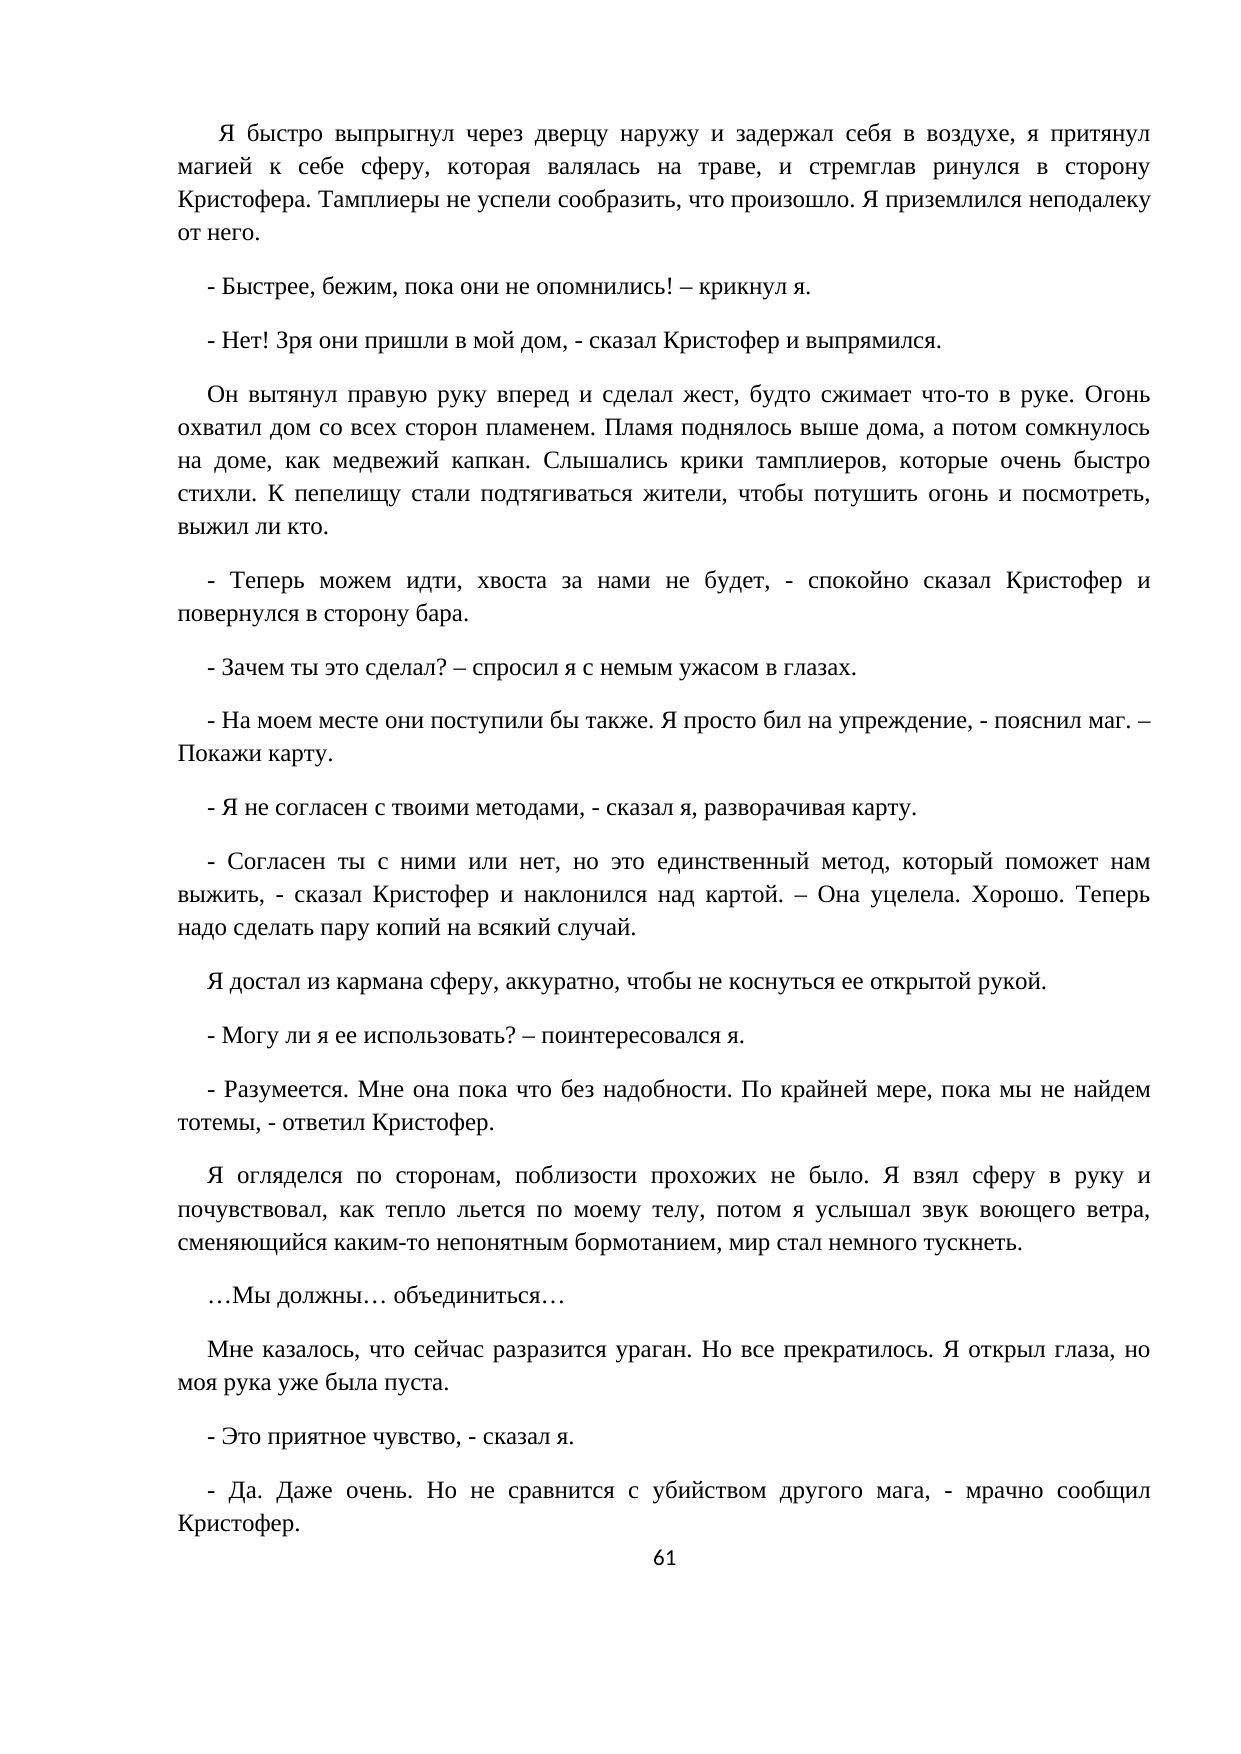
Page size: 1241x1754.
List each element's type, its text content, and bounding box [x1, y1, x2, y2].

text - Могу ли я ее использовать? – поинтересовался я. [177, 1020, 1152, 1049]
text - Да. Даже очень. Но не сравнится с убийством другого мага, - мрачно сообщил Кристофер. [177, 1475, 1152, 1537]
text - Согласен ты с ними или нет, но это единственный метод, который поможет нам выжить, - сказал Кристофер и наклонился над картой. – Она уцелела. Хорошо. Теперь надо сделать пару копий на всякий случай. [177, 846, 1152, 941]
text Мне казалось, что сейчас разразится ураган. Но все прекратилось. Я открыл глаза, но моя рука уже была пуста. [177, 1334, 1152, 1396]
text Я огляделся по сторонам, поблизости прохожих не было. Я взял сферу в руку и почувствовал, как тепло льется по моему телу, потом я услышал звук воющего ветра, сменяющийся каким-то непонятным бормотанием, мир стал немного тускнеть. [177, 1161, 1152, 1255]
text - Нет! Зря они пришли в мой дом, - сказал Кристофер и выпрямился. [177, 325, 1152, 354]
text - Я не согласен с твоими методами, - сказал я, разворачивая карту. [177, 792, 1152, 821]
text - Разумеется. Мне она пока что без надобности. По крайней мере, пока мы не найдем тотемы, - ответил Кристофер. [177, 1074, 1152, 1136]
text - Зачем ты это сделал? – спросил я с немым ужасом в глазах. [177, 652, 1152, 680]
text - Теперь можем идти, хвоста за нами не будет, - спокойно сказал Кристофер и повернулся в сторону бара. [177, 565, 1152, 626]
text - На моем месте они поступили бы также. Я просто бил на упреждение, - пояснил маг. – Покажи карту. [177, 705, 1152, 767]
text Я быстро выпрыгнул через дверцу наружу и задержал себя в воздухе, я притянул магией к себе сферу, которая валялась на траве, и стремглав ринулся в сторону Кристофера. Тамплиеры не успели сообразить, что произошло. Я приземлился неподалеку от него. [177, 118, 1152, 246]
text - Быстрее, бежим, пока они не опомнились! – крикнул я. [177, 271, 1152, 300]
text Он вытянул правую руку вперед и сделал жест, будто сжимает что-то в руке. Огонь охватил дом со всех сторон пламенем. Пламя поднялось выше дома, а потом сомкнулось на доме, как медвежий капкан. Слышались крики тамплиеров, которые очень быстро стихли. К пепелищу стали подтягиваться жители, чтобы потушить огонь и посмотреть, выжил ли кто. [177, 379, 1152, 539]
text Я достал из кармана сферу, аккуратно, чтобы не коснуться ее открытой рукой. [177, 966, 1152, 995]
text …Мы должны… объединиться… [177, 1281, 1152, 1309]
text - Это приятное чувство, - сказал я. [177, 1421, 1152, 1450]
